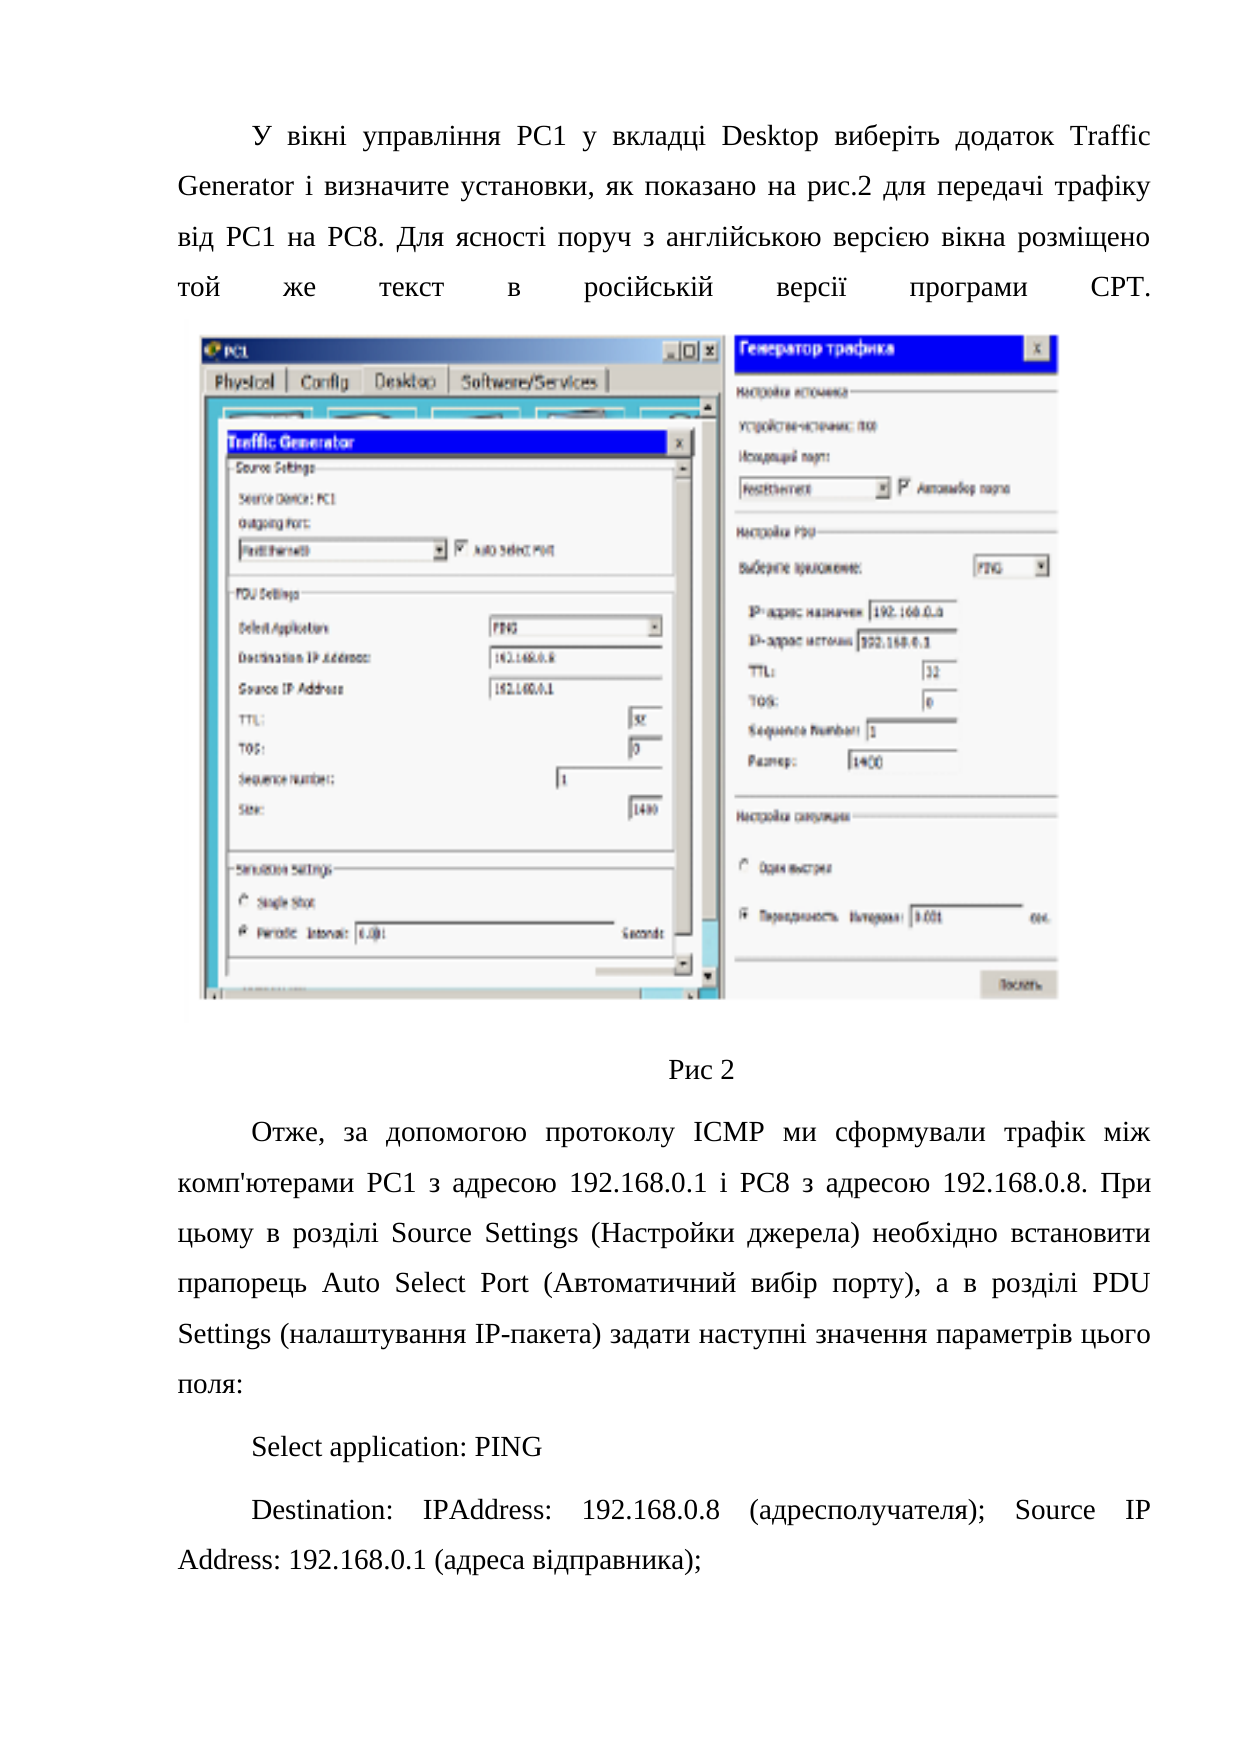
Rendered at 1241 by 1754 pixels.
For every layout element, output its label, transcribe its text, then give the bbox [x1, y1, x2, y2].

text Destination: IPAddress: 192.168.0.8 (адресполучателя); Source IP Address: 192.168.0.1 (адреса відправника); [177, 1492, 1152, 1576]
picture [177, 319, 1145, 1023]
text Select application: PING [177, 1429, 1152, 1462]
text Отже, за допомогою протоколу ICMP ми сформували трафік між комп'ютерами PC1 з адресою 192.168.0.1 і PC8 з адресою 192.168.0.8. При цьому в розділі Source Settings (Настройки джерела) необхідно встановити прапорець Auto Select Port (Автоматичний вибір порту), а в розділі PDU Settings (налаштування IP-пакета) задати наступні значення параметрів цього поля: [177, 1114, 1152, 1400]
text Рис 2 [177, 1052, 1152, 1085]
